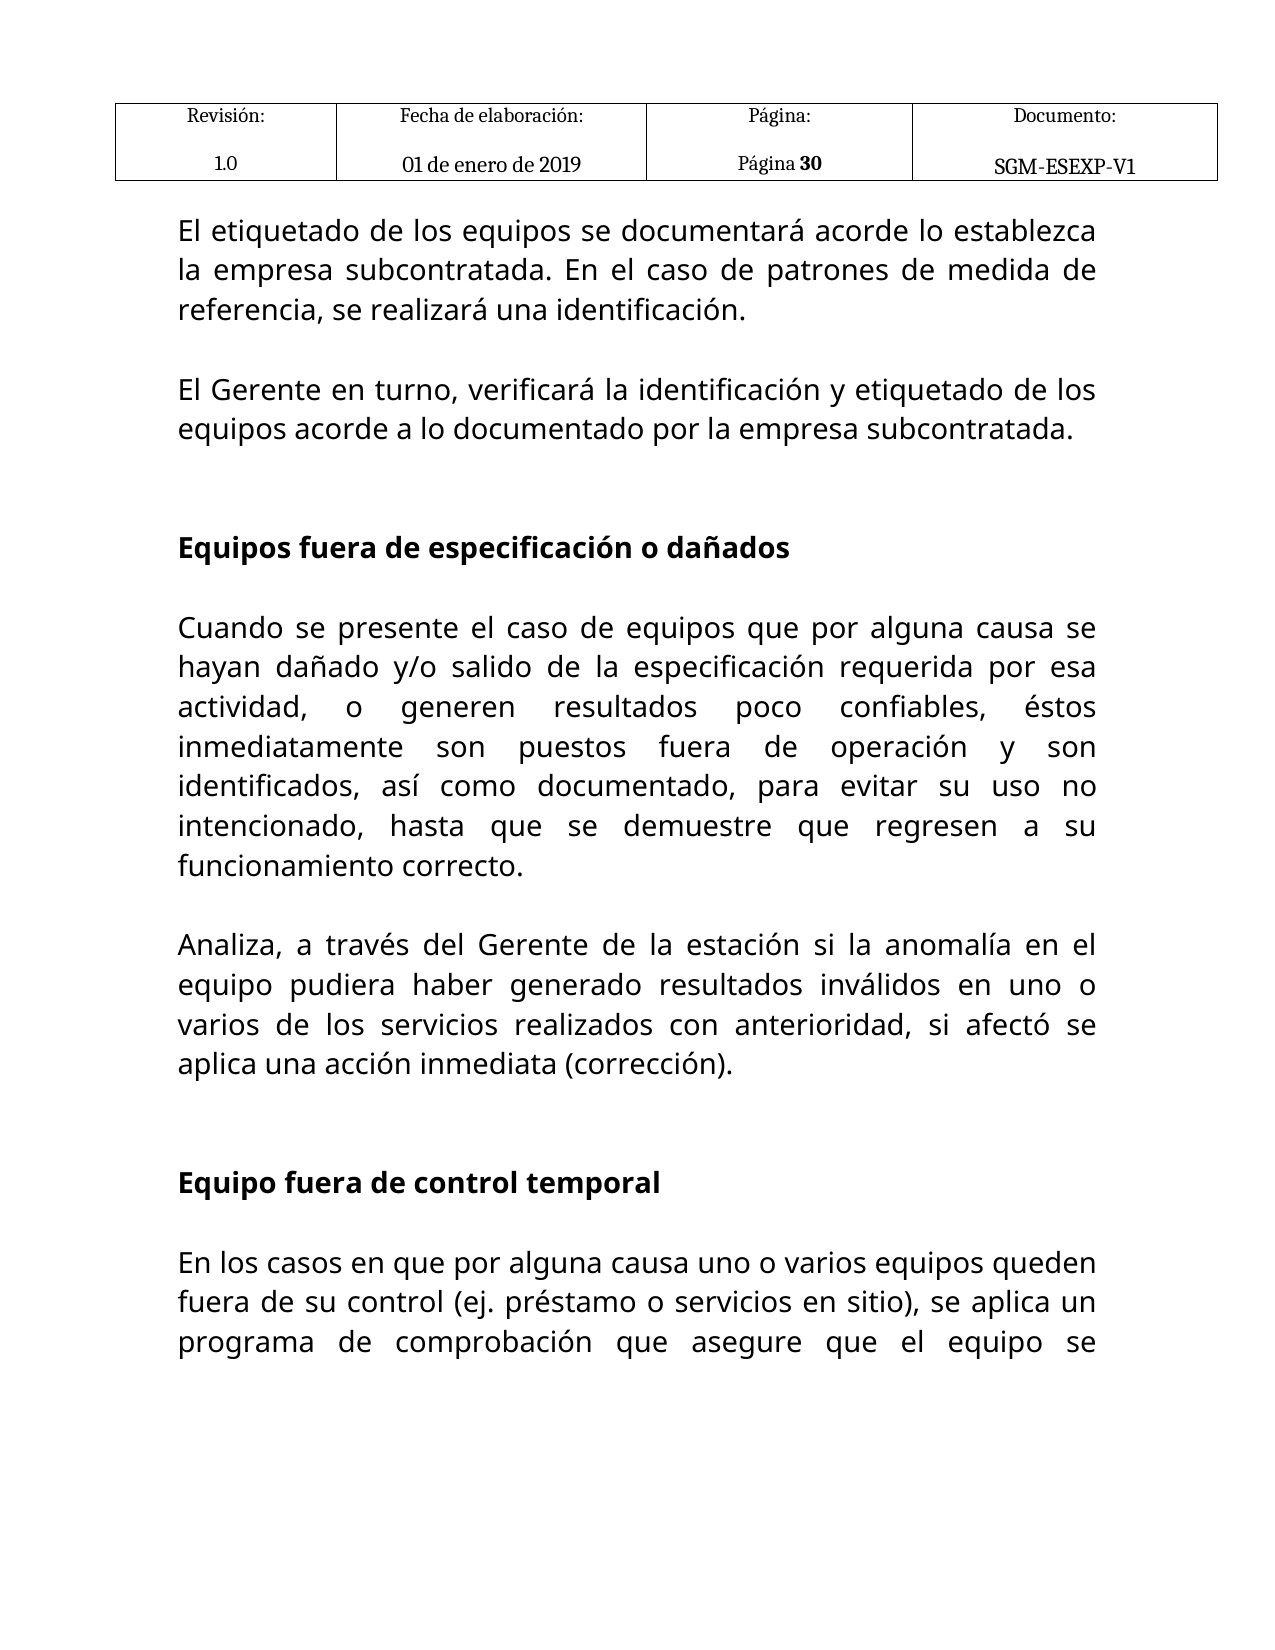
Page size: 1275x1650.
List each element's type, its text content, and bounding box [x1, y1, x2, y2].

text Equipo fuera de control temporal [177, 1162, 1098, 1202]
text El etiquetado de los equipos se documentará acorde lo establezca la empresa subcontratada. En el caso de patrones de medida de referencia, se realizará una identificación. [177, 210, 1098, 329]
text Equipos fuera de especificación o dañados [177, 527, 1098, 567]
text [177, 1242, 1098, 1361]
text Analiza, a través del Gerente de la estación si la anomalía en el equipo pudiera haber generado resultados inválidos en uno o varios de los servicios realizados con anterioridad, si afectó se aplica una acción inmediata (corrección). [177, 924, 1098, 1083]
text El Gerente en turno, verificará la identificación y etiquetado de los equipos acorde a lo documentado por la empresa subcontratada. [177, 369, 1098, 448]
text Cuando se presente el caso de equipos que por alguna causa se hayan dañado y/o salido de la especificación requerida por esa actividad, o generen resultados poco confiables, éstos inmediatamente son puestos fuera de operación y son identificados, así como documentado, para evitar su uso no intencionado, hasta que se demuestre que regresen a su funcionamiento correcto. [177, 607, 1098, 885]
